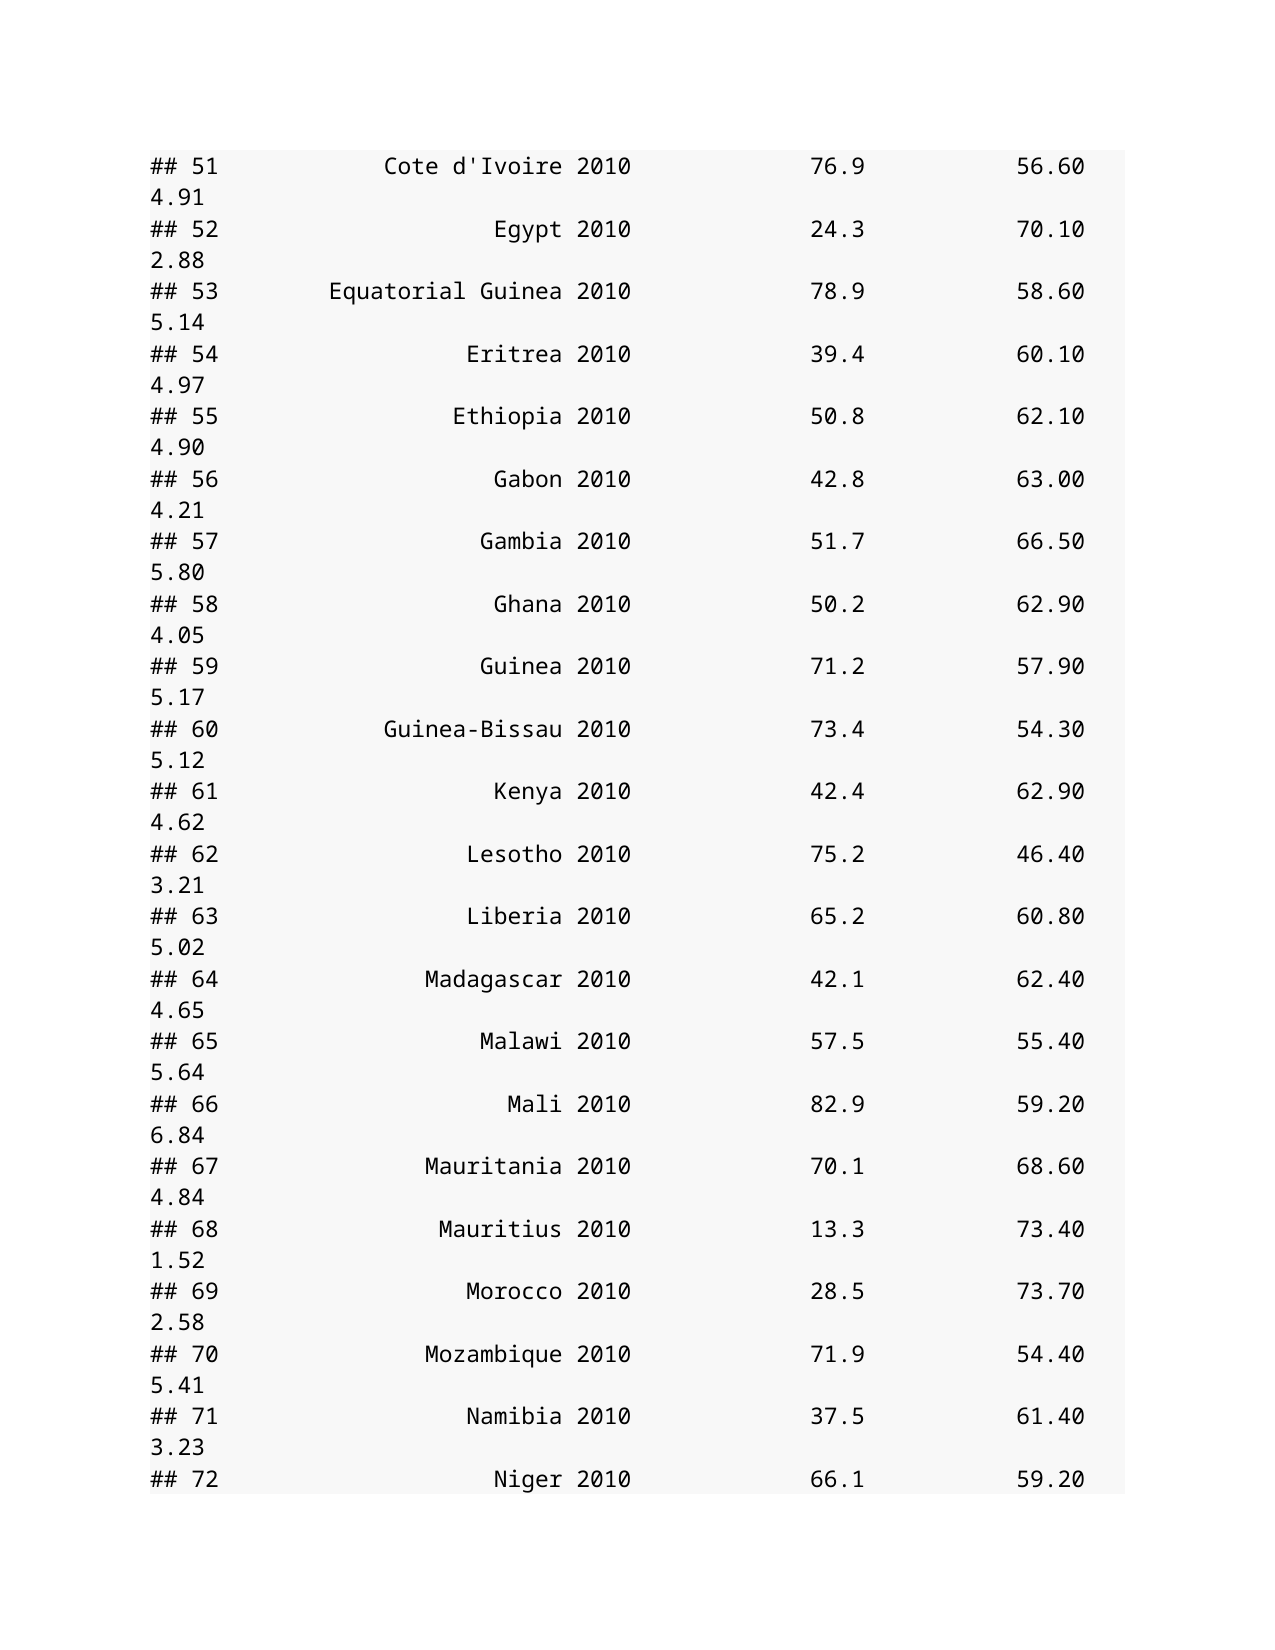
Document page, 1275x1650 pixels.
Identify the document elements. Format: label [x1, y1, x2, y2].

text [150, 150, 1125, 1494]
